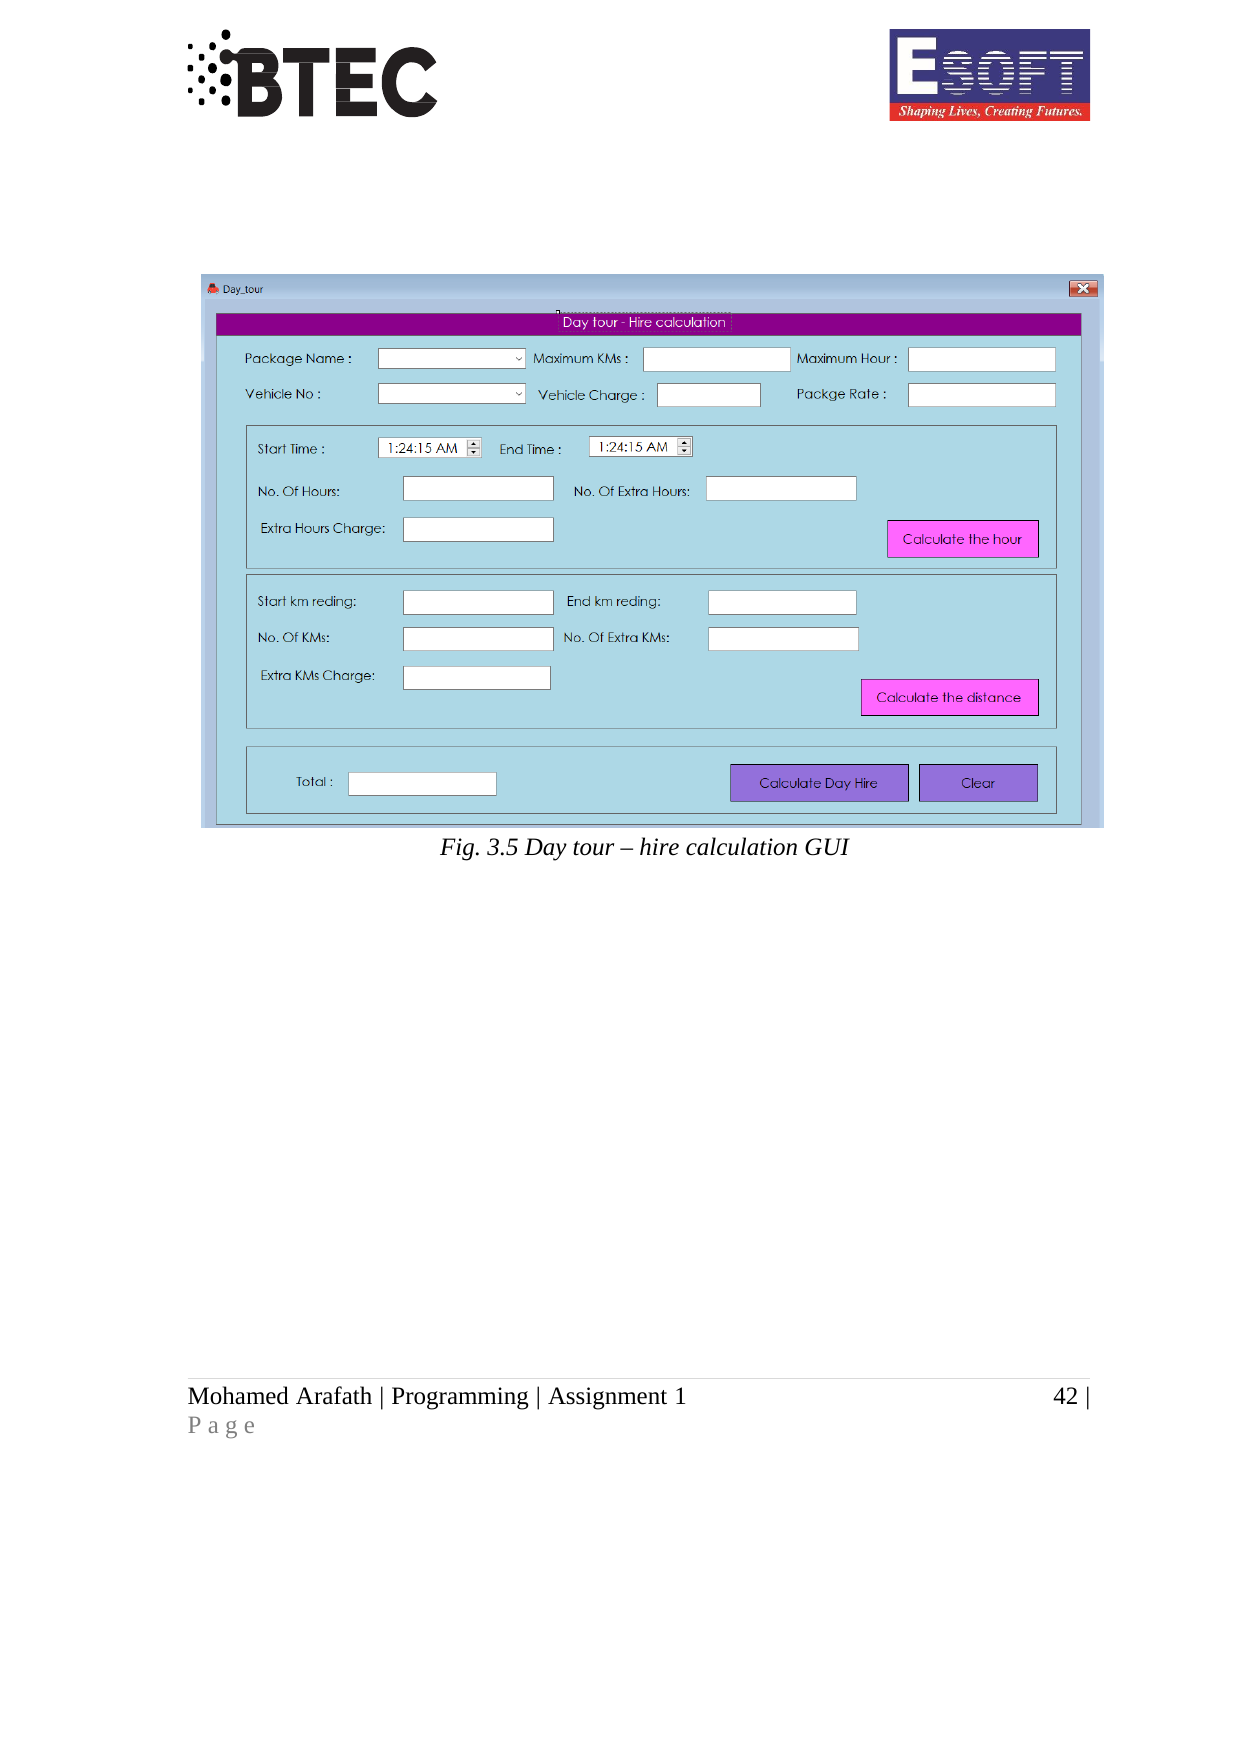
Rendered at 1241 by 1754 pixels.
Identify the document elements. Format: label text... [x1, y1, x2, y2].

subtitle Fig. 3.5 Day tour – hire calculation GUI [201, 832, 1090, 861]
picture [201, 274, 1104, 828]
picture [889, 29, 1091, 121]
